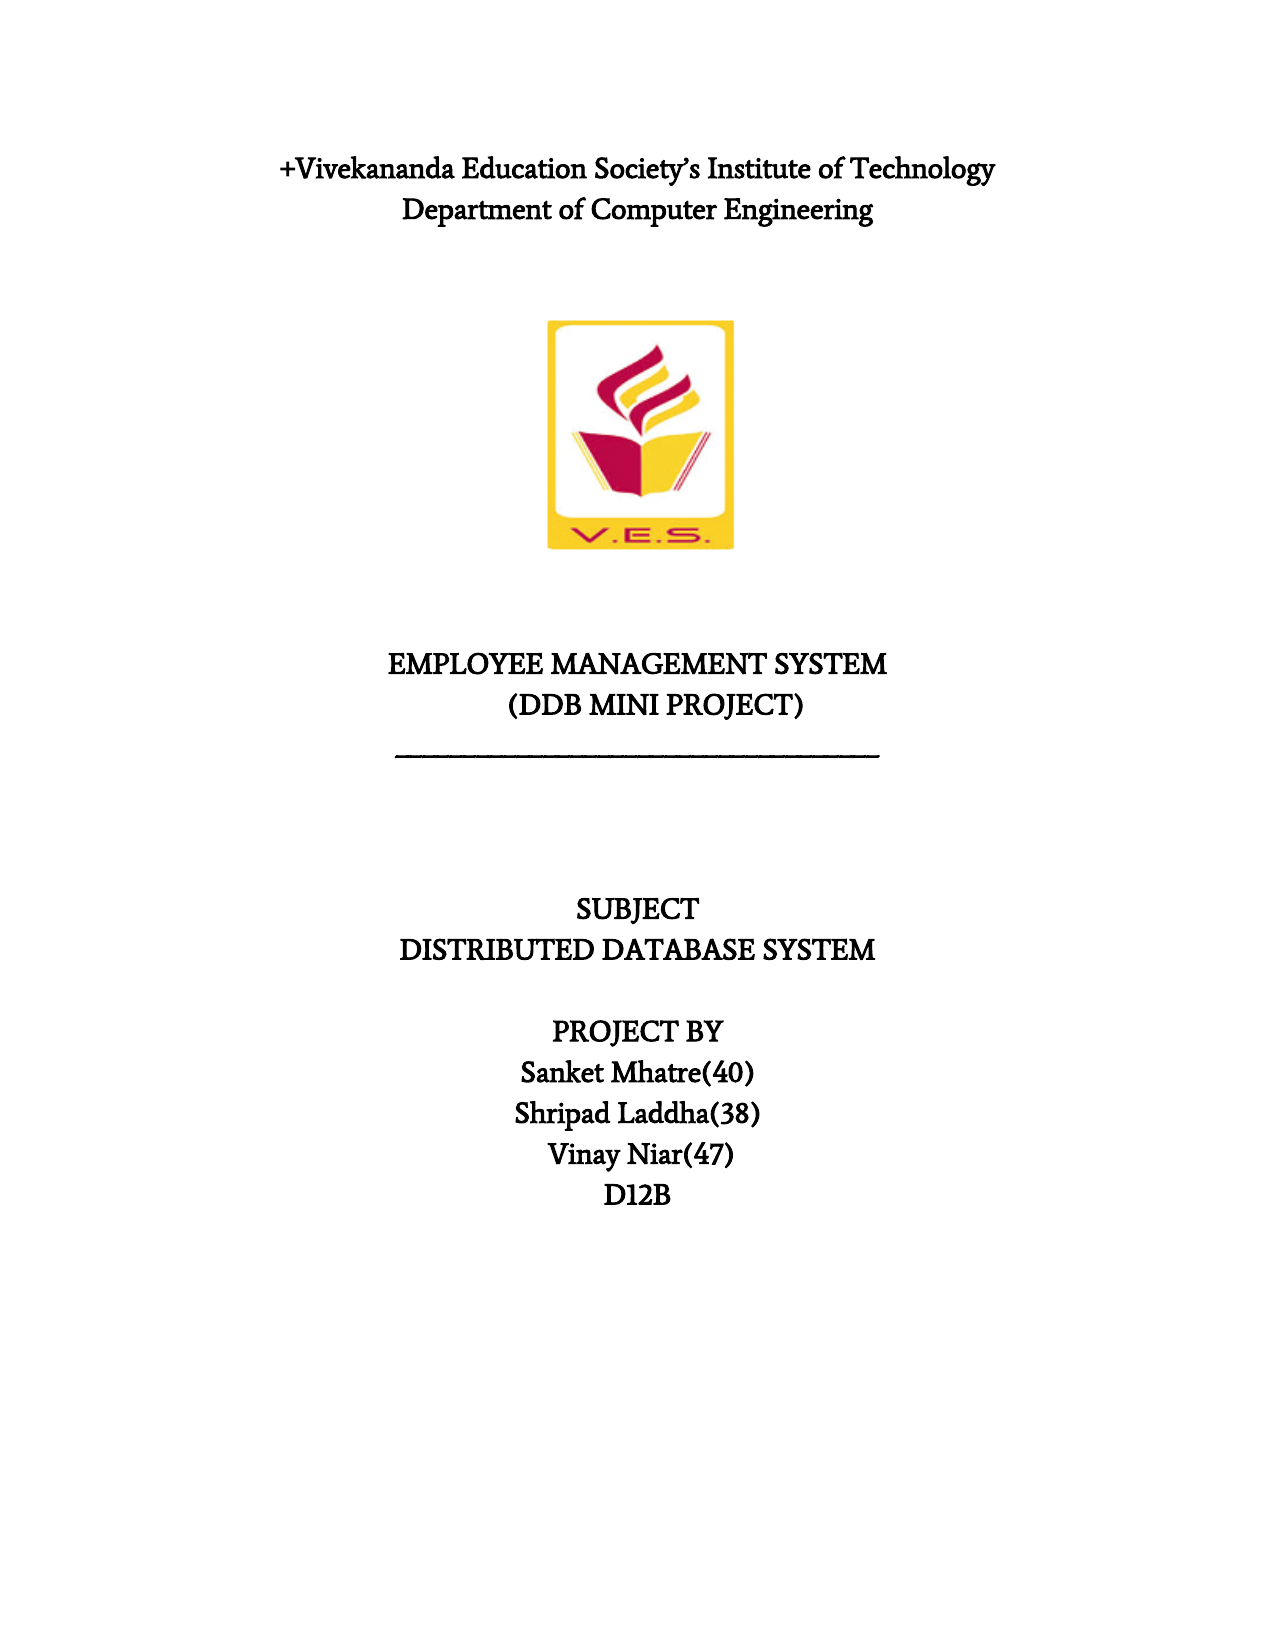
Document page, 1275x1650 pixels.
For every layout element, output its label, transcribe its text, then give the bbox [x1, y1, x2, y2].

text Vinay Niar(47) [150, 1136, 1125, 1171]
text (DDB MINI PROJECT) [150, 686, 1125, 722]
text DISTRIBUTED DATABASE SYSTEM [150, 931, 1125, 967]
picture [540, 313, 742, 559]
text ____________________________________ [150, 727, 1125, 763]
text Department of Computer Engineering [150, 191, 1125, 226]
text PROJECT BY [150, 1013, 1125, 1049]
text EMPLOYEE MANAGEMENT SYSTEM [150, 646, 1125, 681]
text D12B [150, 1176, 1125, 1212]
text Shripad Laddha(38) [150, 1095, 1125, 1130]
text SUBJECT [150, 891, 1125, 926]
text +Vivekananda Education Society’s Institute of Technology [150, 150, 1125, 186]
text Sanket Mhatre(40) [150, 1054, 1125, 1089]
